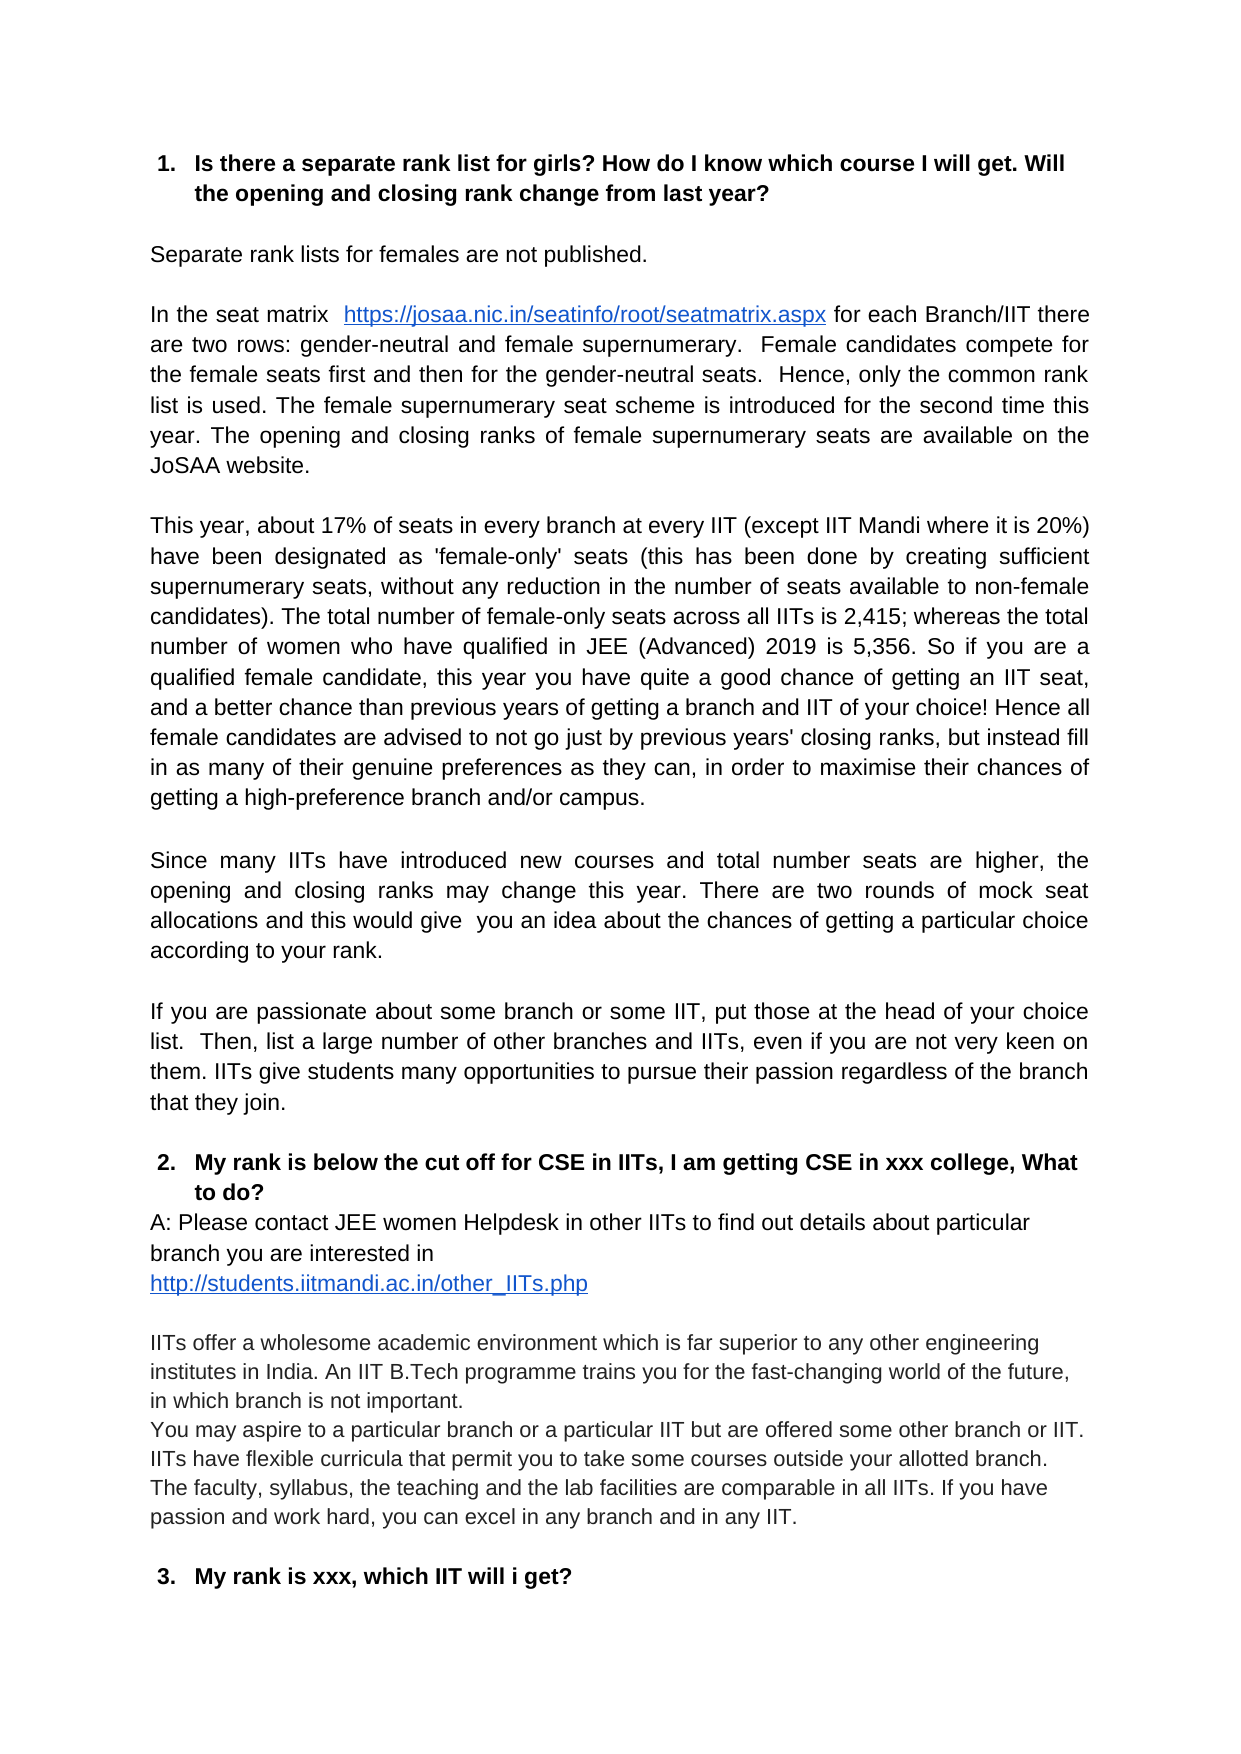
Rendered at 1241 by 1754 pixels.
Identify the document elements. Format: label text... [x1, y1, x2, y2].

text In the seat matrix https://josaa.nic.in/seatinfo/root/seatmatrix.aspx for each Branch/IIT there are two rows: gender-neutral and female supernumerary. Female candidates compete for the female seats first and then for the gender-neutral seats. Hence, only the common rank list is used. The female supernumerary seat scheme is introduced for the second time this year. The opening and closing ranks of female supernumerary seats are available on the JoSAA website. [150, 301, 1090, 478]
list Is there a separate rank list for girls? How do I know which course I will get. Will the opening and closing rank change from last year? [157, 150, 1090, 207]
text If you are passionate about some branch or some IIT, put those at the head of your choice list. Then, list a large number of other branches and IITs, even if you are not very keen on them. IITs give students many opportunities to pursue their passion regardless of the branch that they join. [150, 998, 1090, 1115]
text You may aspire to a particular branch or a particular IIT but are offered some other branch or IIT. IITs have flexible curricula that permit you to take some courses outside your allotted branch. The faculty, syllabus, the teaching and the lab facilities are comparable in all IITs. If you have passion and work hard, you can excel in any branch and in any IIT. [150, 1417, 1090, 1529]
text This year, about 17% of seats in every branch at every IIT (except IIT Mandi where it is 20%) have been designated as 'female-only' seats (this has been done by creating sufficient supernumerary seats, without any reduction in the number of seats available to non-female candidates). The total number of female-only seats across all IITs is 2,415; whereas the total number of women who have qualified in JEE (Advanced) 2019 is 5,356. So if you are a qualified female candidate, this year you have quite a good chance of getting an IIT seat, and a better chance than previous years of getting a branch and IIT of your choice! Hence all female candidates are advised to not go just by previous years' closing ranks, but instead fill in as many of their genuine preferences as they can, in order to maximise their chances of getting a high-preference branch and/or campus. [150, 512, 1090, 811]
text A: Please contact JEE women Helpdesk in other IITs to find out details about particular branch you are interested in [150, 1209, 1090, 1266]
list My rank is below the cut off for CSE in IITs, I am getting CSE in xxx college, What to do? [157, 1149, 1090, 1205]
text Since many IITs have introduced new courses and total number seats are higher, the opening and closing ranks may change this year. There are two rounds of mock seat allocations and this would give you an idea about the chances of getting a particular choice according to your rank. [150, 847, 1090, 964]
text IITs offer a wholesome academic environment which is far superior to any other engineering institutes in India. An IIT B.Tech programme trains you for the fast-changing world of the future, in which branch is not important. [150, 1330, 1090, 1413]
text http://students.iitmandi.ac.in/other_IITs.php [150, 1270, 1090, 1296]
list My rank is xxx, which IIT will i get? [157, 1563, 1090, 1589]
text Separate rank lists for females are not published. [150, 241, 1090, 267]
